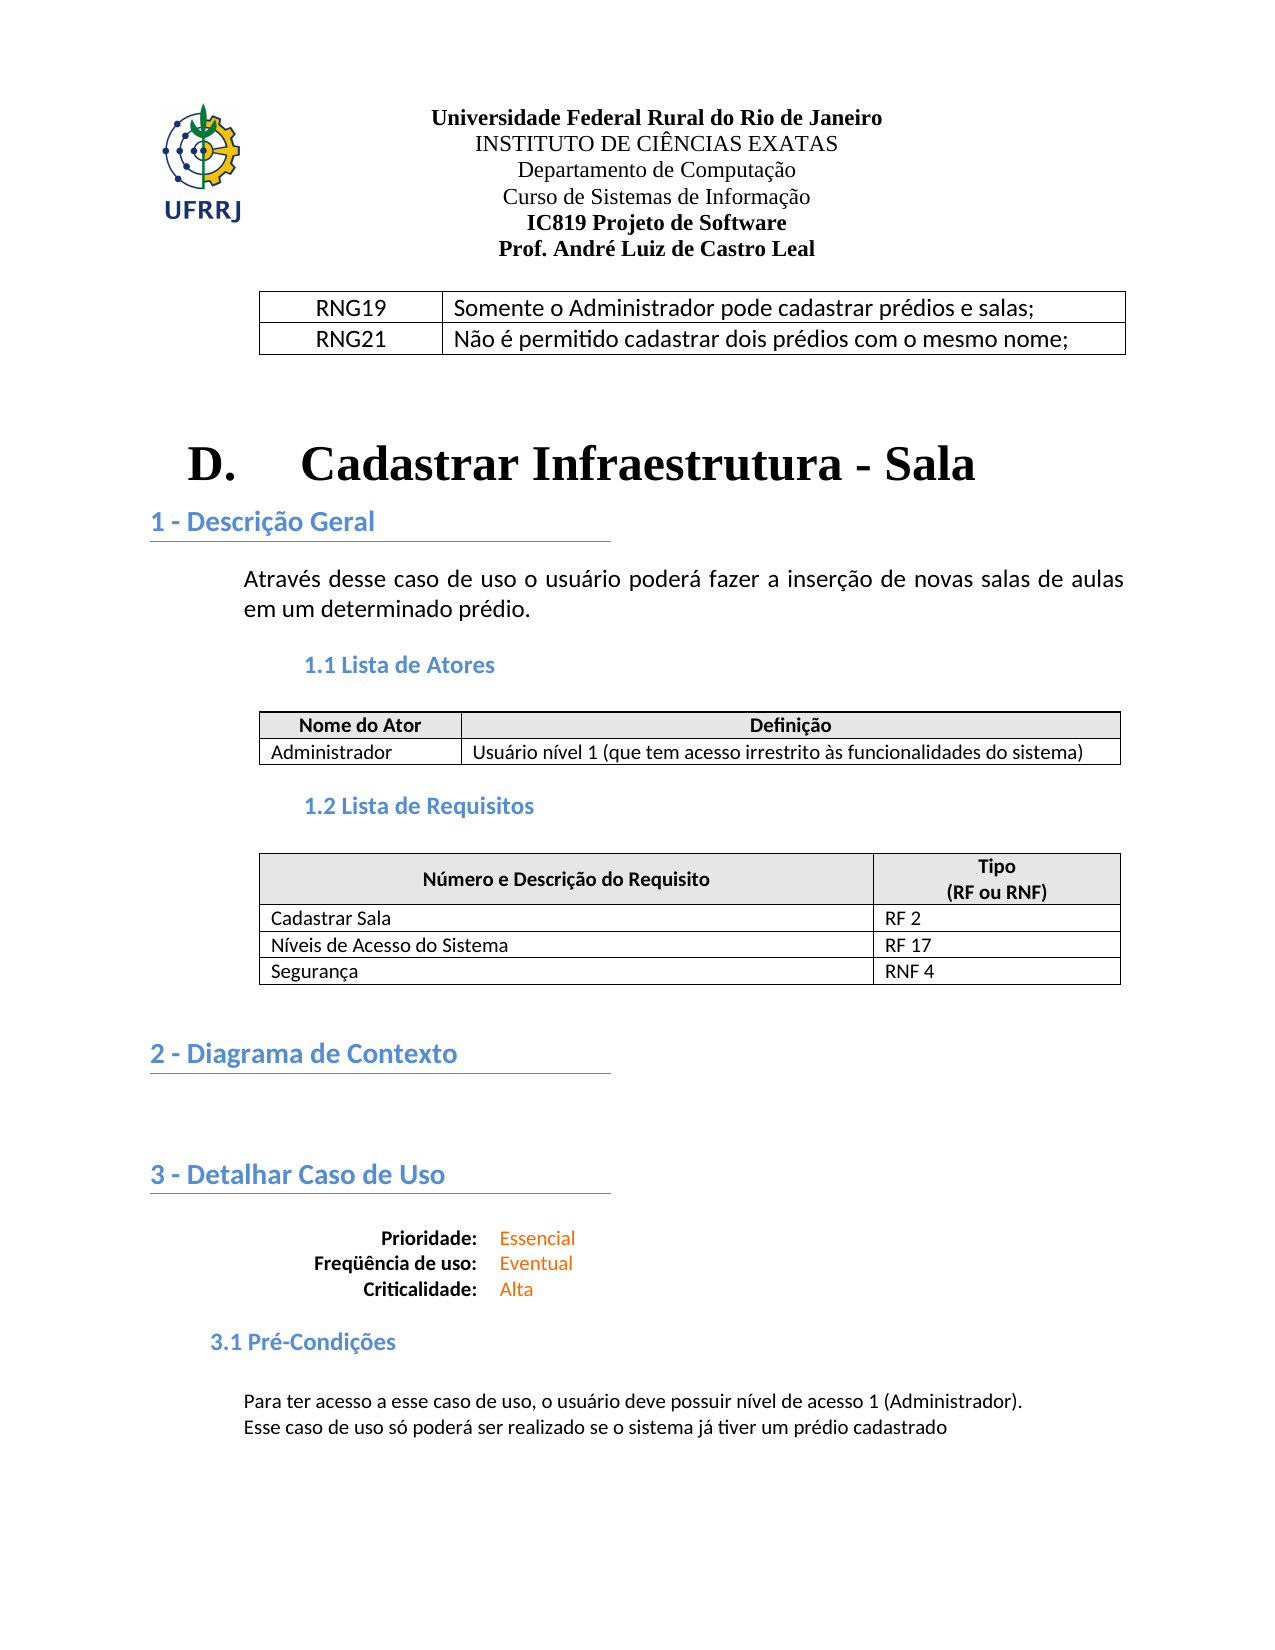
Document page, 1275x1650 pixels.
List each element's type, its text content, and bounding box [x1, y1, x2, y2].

table_cell RF 17 [874, 932, 1120, 957]
text 3 - Detalhar Caso de Uso [150, 1156, 611, 1193]
table_header Essencial [488, 1225, 1170, 1250]
picture [161, 103, 242, 223]
table_cell RNG21 [260, 323, 442, 354]
table_cell Somente o Administrador pode cadastrar prédios e salas; [443, 292, 1125, 322]
table_cell RF 2 [874, 905, 1120, 931]
table_cell RNF 4 [874, 958, 1120, 984]
text 2 - Diagrama de Contexto [150, 1036, 611, 1073]
table_cell Segurança [260, 958, 873, 984]
table_header Tipo (RF ou RNF) [874, 854, 1120, 904]
table_cell Criticalidade: [251, 1276, 488, 1301]
table_header Nome do Ator [260, 713, 461, 738]
table_cell Administrador [260, 739, 461, 764]
table_cell Freqüência de uso: [251, 1250, 488, 1276]
table_header Definição [462, 713, 1120, 738]
text Para ter acesso a esse caso de uso, o usuário deve possuir nível de acesso 1 (Administrador). [244, 1388, 1125, 1414]
table_cell Eventual [488, 1250, 1170, 1276]
text 1 - Descrição Geral [150, 503, 611, 541]
table_cell Usuário nível 1 (que tem acesso irrestrito às funcionalidades do sistema) [462, 739, 1120, 764]
table_cell Cadastrar Sala [260, 905, 873, 931]
text 1.2 Lista de Requisitos [210, 790, 1125, 821]
subtitle Cadastrar Infraestrutura - Sala [187, 433, 1125, 491]
text 1.1 Lista de Atores [210, 649, 1125, 680]
table_header Prioridade: [251, 1225, 488, 1250]
table_cell Níveis de Acesso do Sistema [260, 932, 873, 957]
text 3.1 Pré-Condições [210, 1326, 1125, 1357]
table_cell Alta [488, 1276, 1170, 1301]
text Através desse caso de uso o usuário poderá fazer a inserção de novas salas de aulas em um determinado prédio. [244, 563, 1125, 624]
table_cell RNG19 [260, 292, 442, 322]
table_cell Não é permitido cadastrar dois prédios com o mesmo nome; [443, 323, 1125, 354]
text Esse caso de uso só poderá ser realizado se o sistema já tiver um prédio cadastrado [244, 1414, 1125, 1439]
table_header Número e Descrição do Requisito [260, 854, 873, 904]
